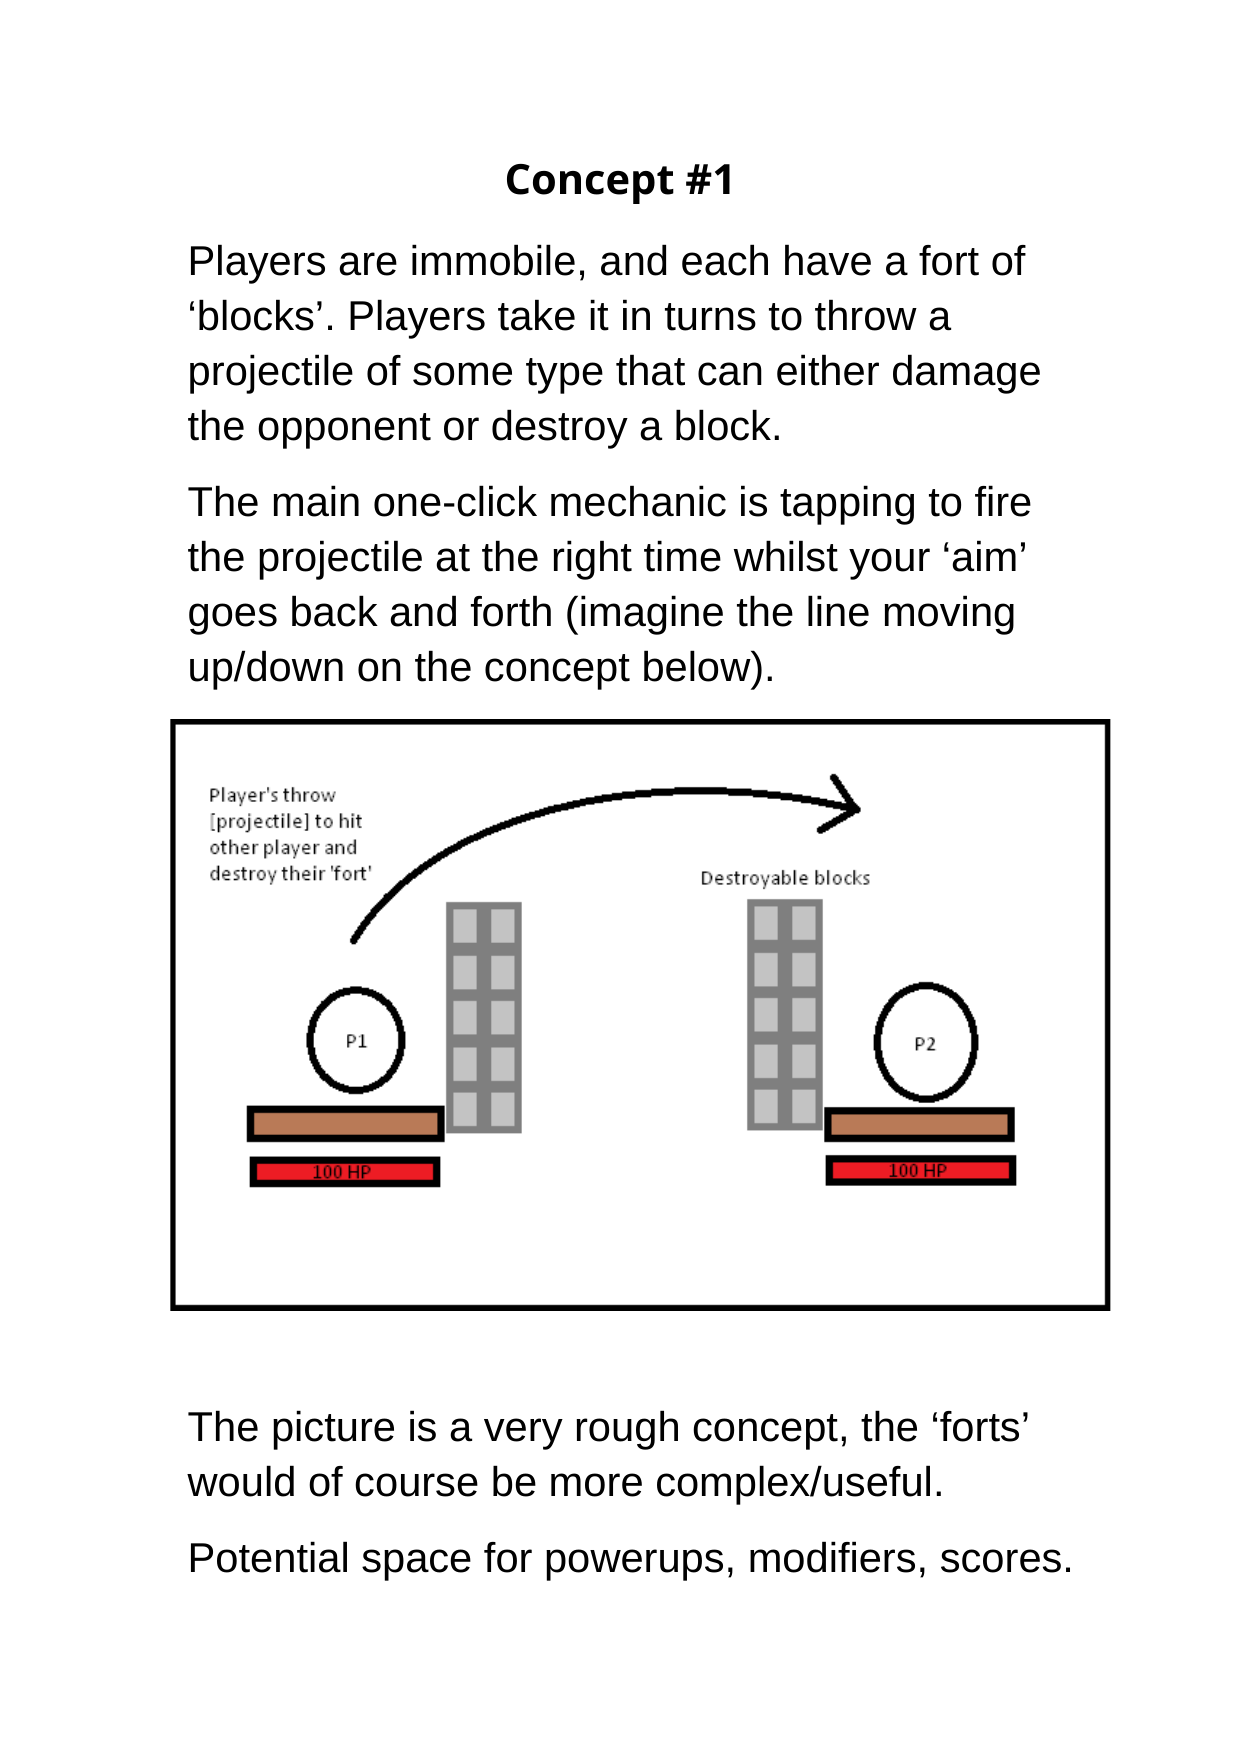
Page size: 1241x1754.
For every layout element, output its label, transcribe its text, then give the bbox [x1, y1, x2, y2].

text The picture is a very rough concept, the ‘forts’ would of course be more complex/useful. [187, 1402, 1090, 1505]
text Players are immobile, and each have a fort of ‘blocks’. Players take it in turns to throw a projectile of some type that can either damage the opponent or destroy a block. [187, 236, 1090, 449]
text The main one-click mechanic is tapping to fire the projectile at the right time whilst your ‘aim’ goes back and forth (imagine the line moving up/down on the concept below). [187, 477, 1090, 691]
picture [170, 719, 1111, 1311]
text Potential space for powerups, modifiers, scores. [187, 1533, 1090, 1581]
text Concept #1 [150, 150, 1090, 207]
